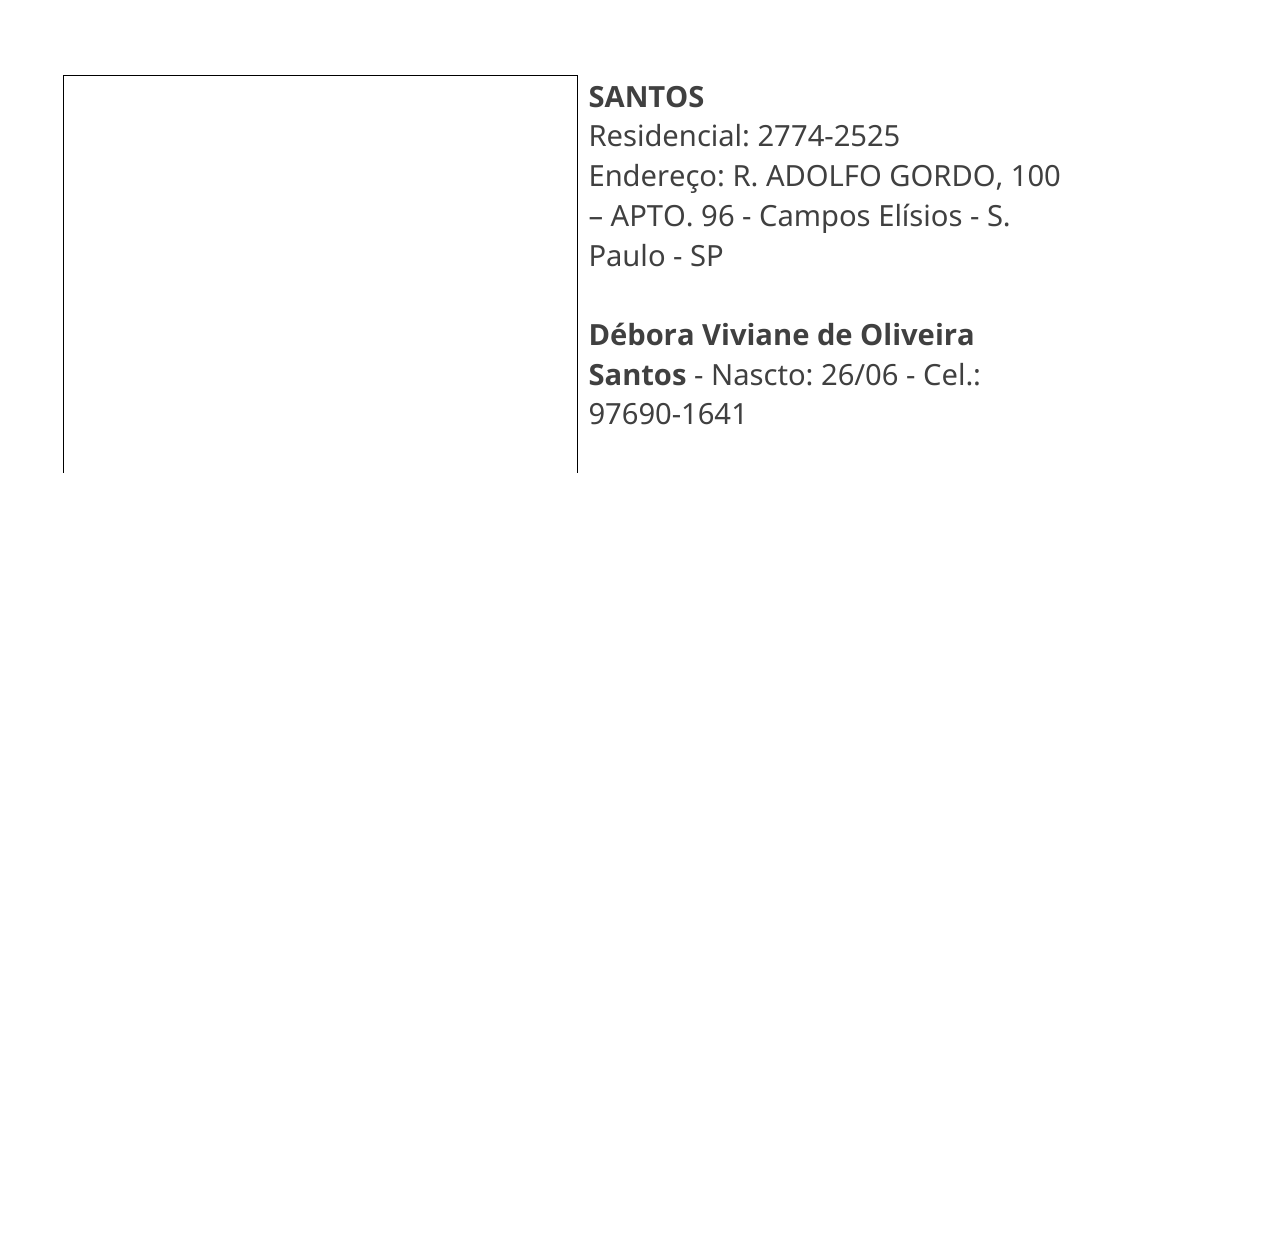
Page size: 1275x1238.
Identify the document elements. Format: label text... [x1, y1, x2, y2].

table_cell [64, 76, 577, 473]
table_cell SANTOS Residencial: 2774-2525 Endereço: R. ADOLFO GORDO, 100 – APTO. 96 - Campos Elísios - S. Paulo - SP Débora Viviane de Oliveira Santos - Nascto: 26/06 - Cel.: 97690-1641 [578, 75, 1090, 473]
